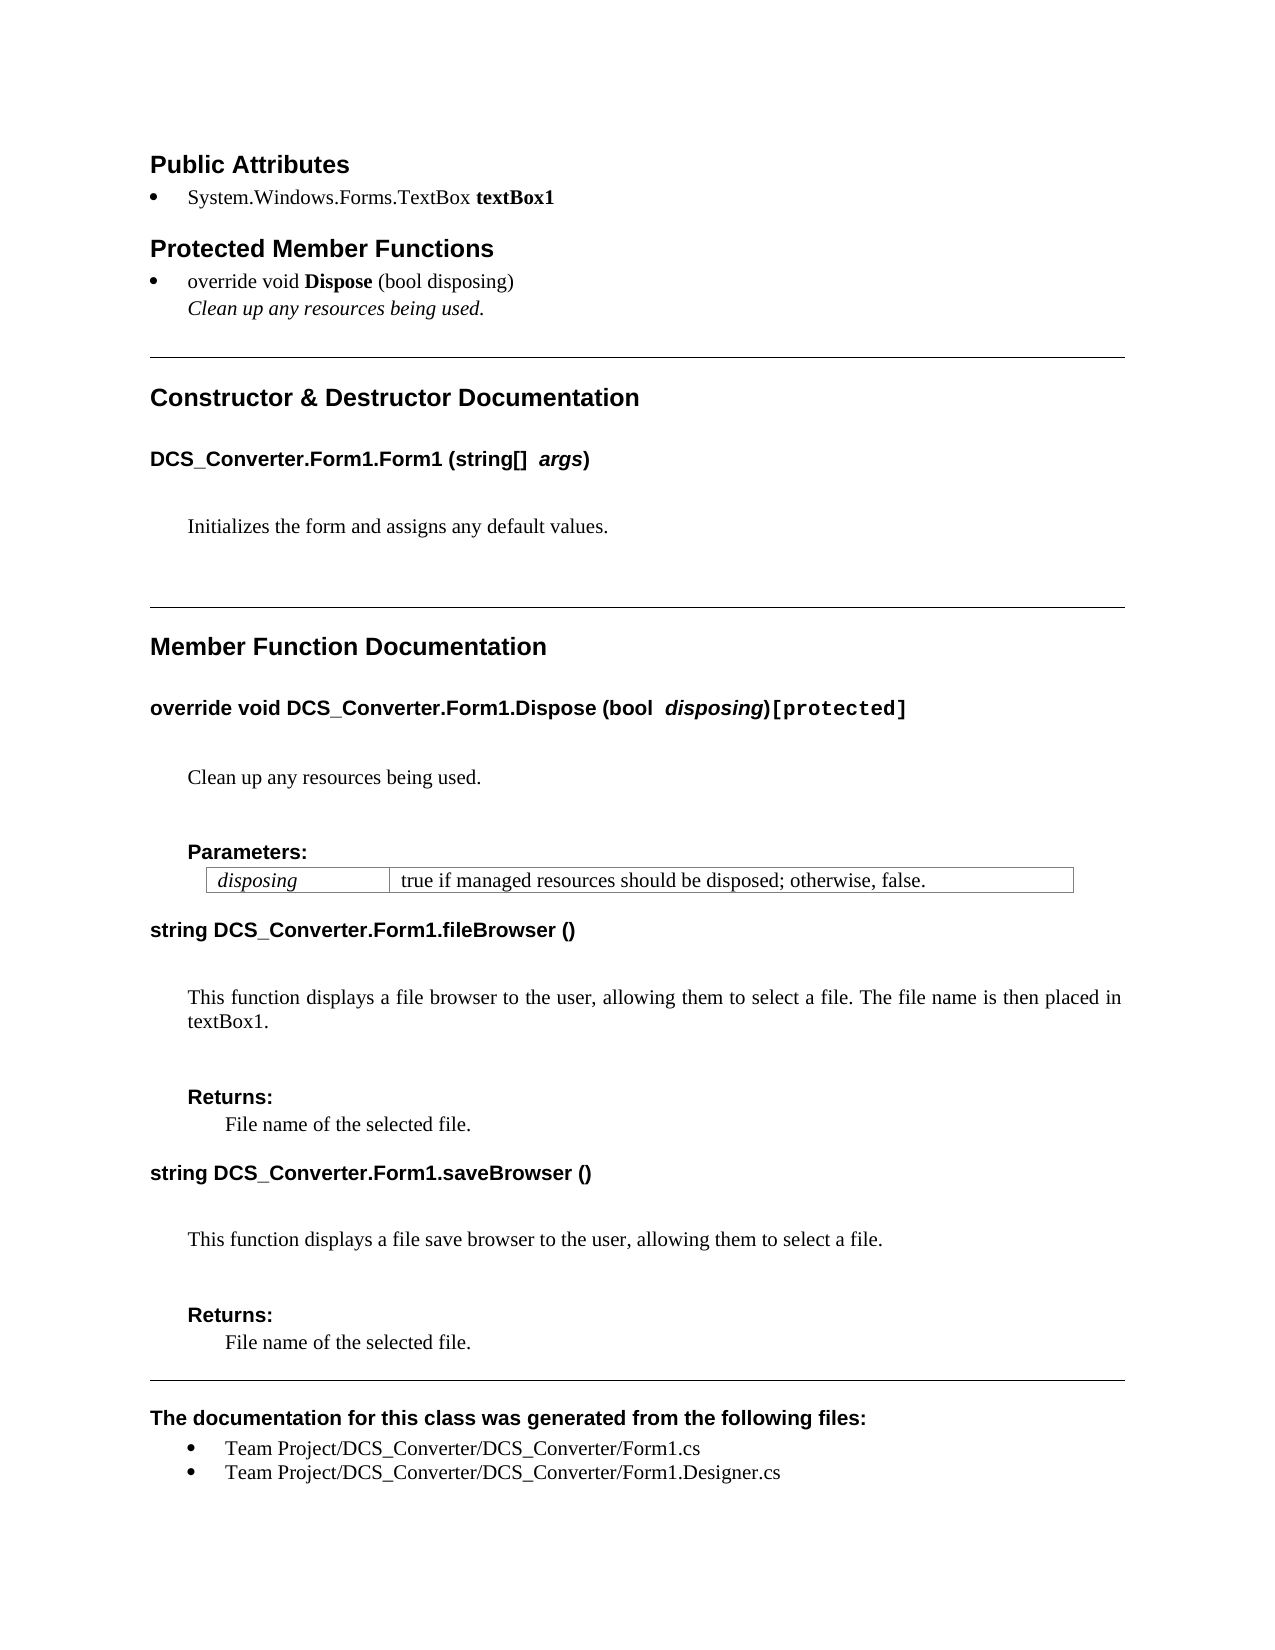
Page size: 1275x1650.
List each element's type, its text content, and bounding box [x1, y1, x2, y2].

subtitle Public Attributes [150, 150, 1125, 179]
list override void Dispose (bool disposing) [150, 269, 1125, 293]
table_header true if managed resources should be disposed; otherwise, false. [390, 868, 1073, 892]
list Team Project/DCS_Converter/DCS_Converter/Form1.Designer.cs [187, 1460, 1125, 1484]
list System.Windows.Forms.TextBox textBox1 [150, 185, 1125, 209]
list Clean up any resources being used. [187, 296, 1125, 320]
list Initializes the form and assigns any default values. [187, 514, 1125, 538]
list Team Project/DCS_Converter/DCS_Converter/Form1.cs [187, 1436, 1125, 1460]
subtitle Constructor & Destructor Documentation [150, 383, 1125, 412]
subtitle The documentation for this class was generated from the following files: [150, 1406, 1125, 1429]
list This function displays a file save browser to the user, allowing them to select a file. [187, 1227, 1125, 1251]
subtitle Protected Member Functions [150, 234, 1125, 263]
list This function displays a file browser to the user, allowing them to select a file. The file name is then placed in textBox1. [187, 985, 1125, 1033]
table_header disposing [207, 868, 389, 892]
subtitle DCS_Converter.Form1.Form1 (string[] args) [150, 443, 1125, 472]
subtitle Returns: [187, 1303, 1125, 1327]
text File name of the selected file. [225, 1112, 1125, 1136]
subtitle Parameters: [187, 840, 1125, 864]
subtitle string DCS_Converter.Form1.saveBrowser () [150, 1161, 1125, 1184]
subtitle string DCS_Converter.Form1.fileBrowser () [150, 918, 1125, 942]
list Clean up any resources being used. [187, 764, 1125, 789]
subtitle Member Function Documentation [150, 632, 1125, 661]
text File name of the selected file. [225, 1330, 1125, 1354]
subtitle Returns: [187, 1084, 1125, 1108]
subtitle override void DCS_Converter.Form1.Dispose (bool disposing)[protected] [150, 692, 1125, 722]
